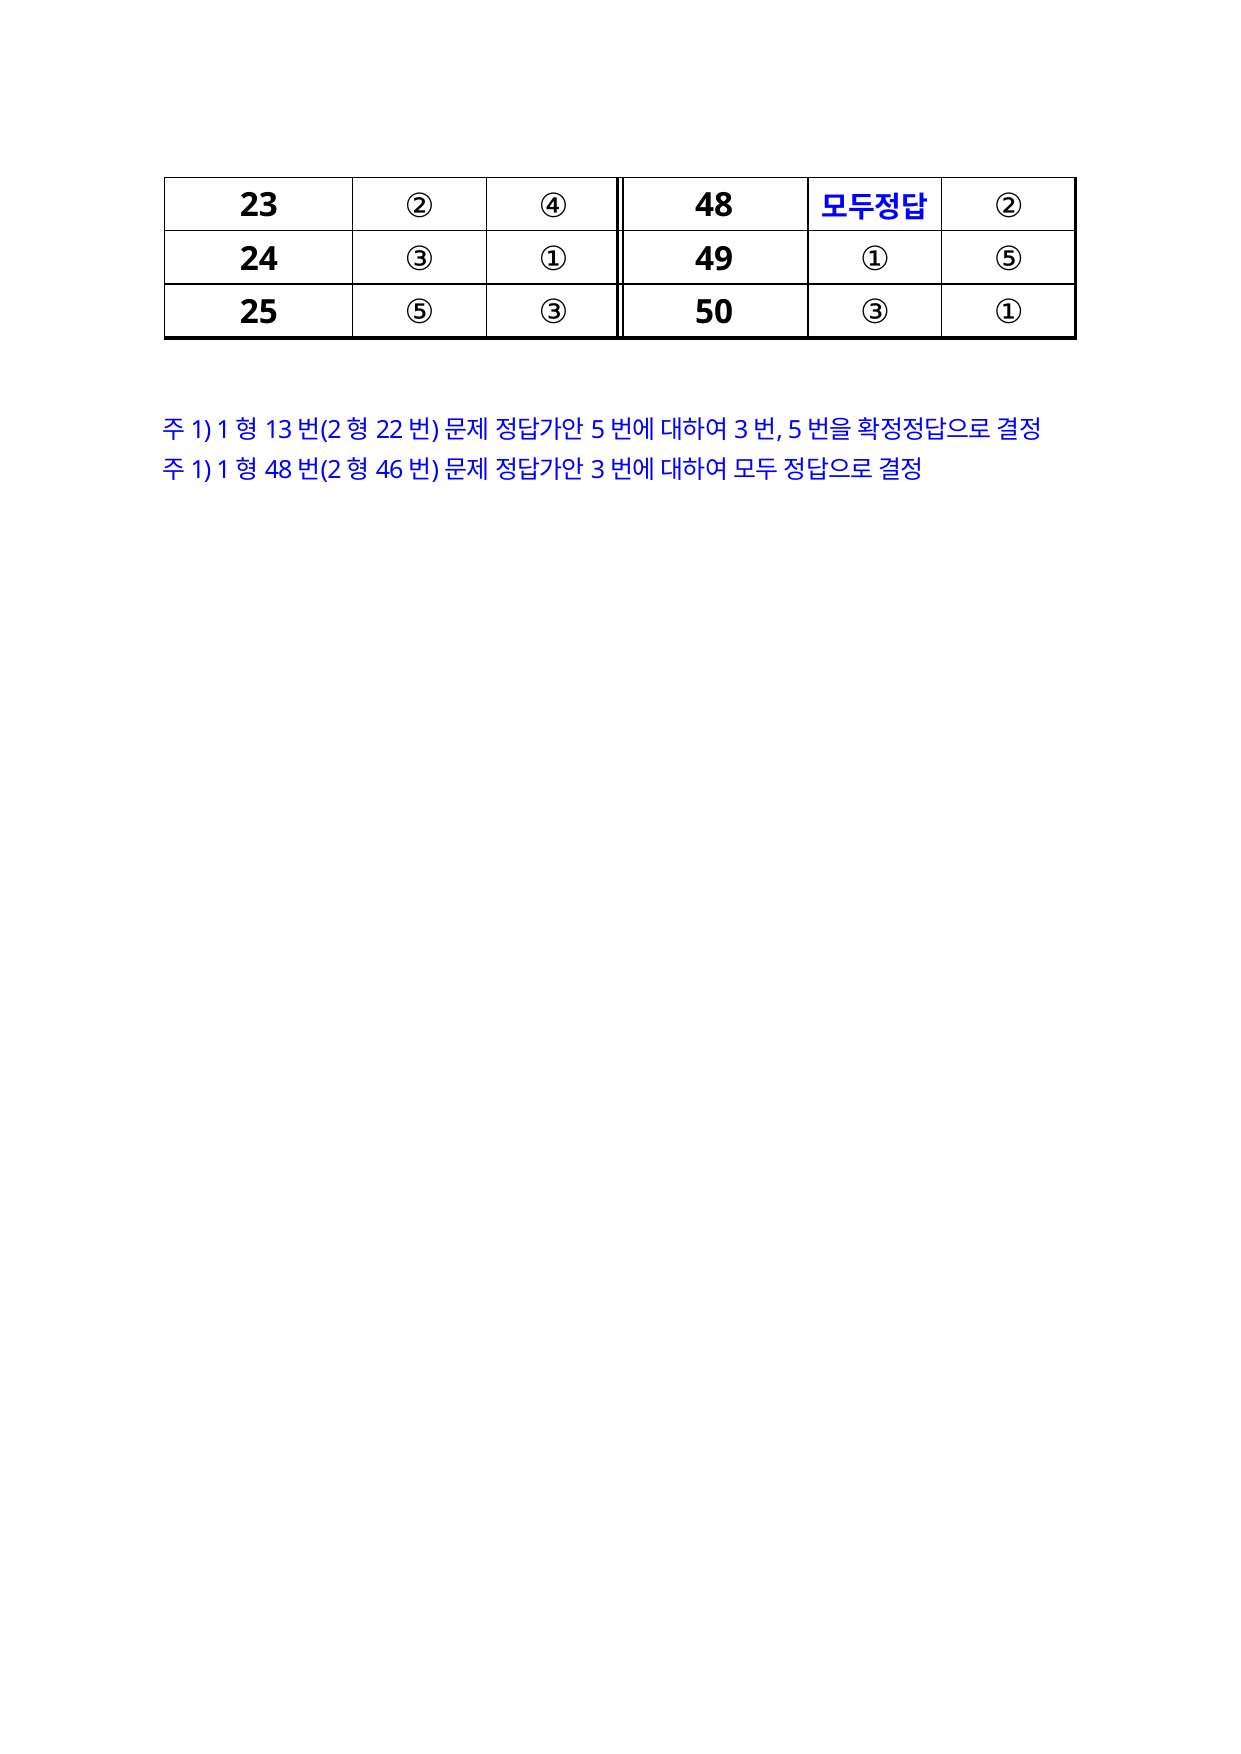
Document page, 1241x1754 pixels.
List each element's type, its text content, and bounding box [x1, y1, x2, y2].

text 주1) 1형 48번(2형 46번) 문제 정답가안 3번에 대하여 모두 정답으로 결정 [118, 449, 1122, 485]
table_cell ① [809, 231, 941, 283]
text 주1) 1형 13번(2형 22번) 문제 정답가안 5번에 대하여 3번, 5번을 확정정답으로 결정 [118, 409, 1122, 446]
table_cell 50 [624, 285, 807, 336]
table_cell ⑤ [942, 231, 1074, 283]
table_cell ① [487, 231, 616, 283]
table_cell ③ [809, 285, 941, 336]
table_cell 23 [165, 178, 352, 230]
table_cell 24 [165, 231, 352, 283]
table_cell ④ [487, 178, 616, 230]
table_cell 49 [624, 231, 807, 283]
table_cell 48 [624, 178, 807, 230]
table_cell 모두정답 [809, 178, 941, 230]
table_cell ② [942, 178, 1074, 230]
table_cell ③ [487, 285, 616, 336]
table_cell ② [353, 178, 486, 230]
table_cell ⑤ [353, 285, 486, 336]
table_cell ① [942, 285, 1074, 336]
table_cell 25 [165, 285, 352, 336]
table_cell ③ [353, 231, 486, 283]
